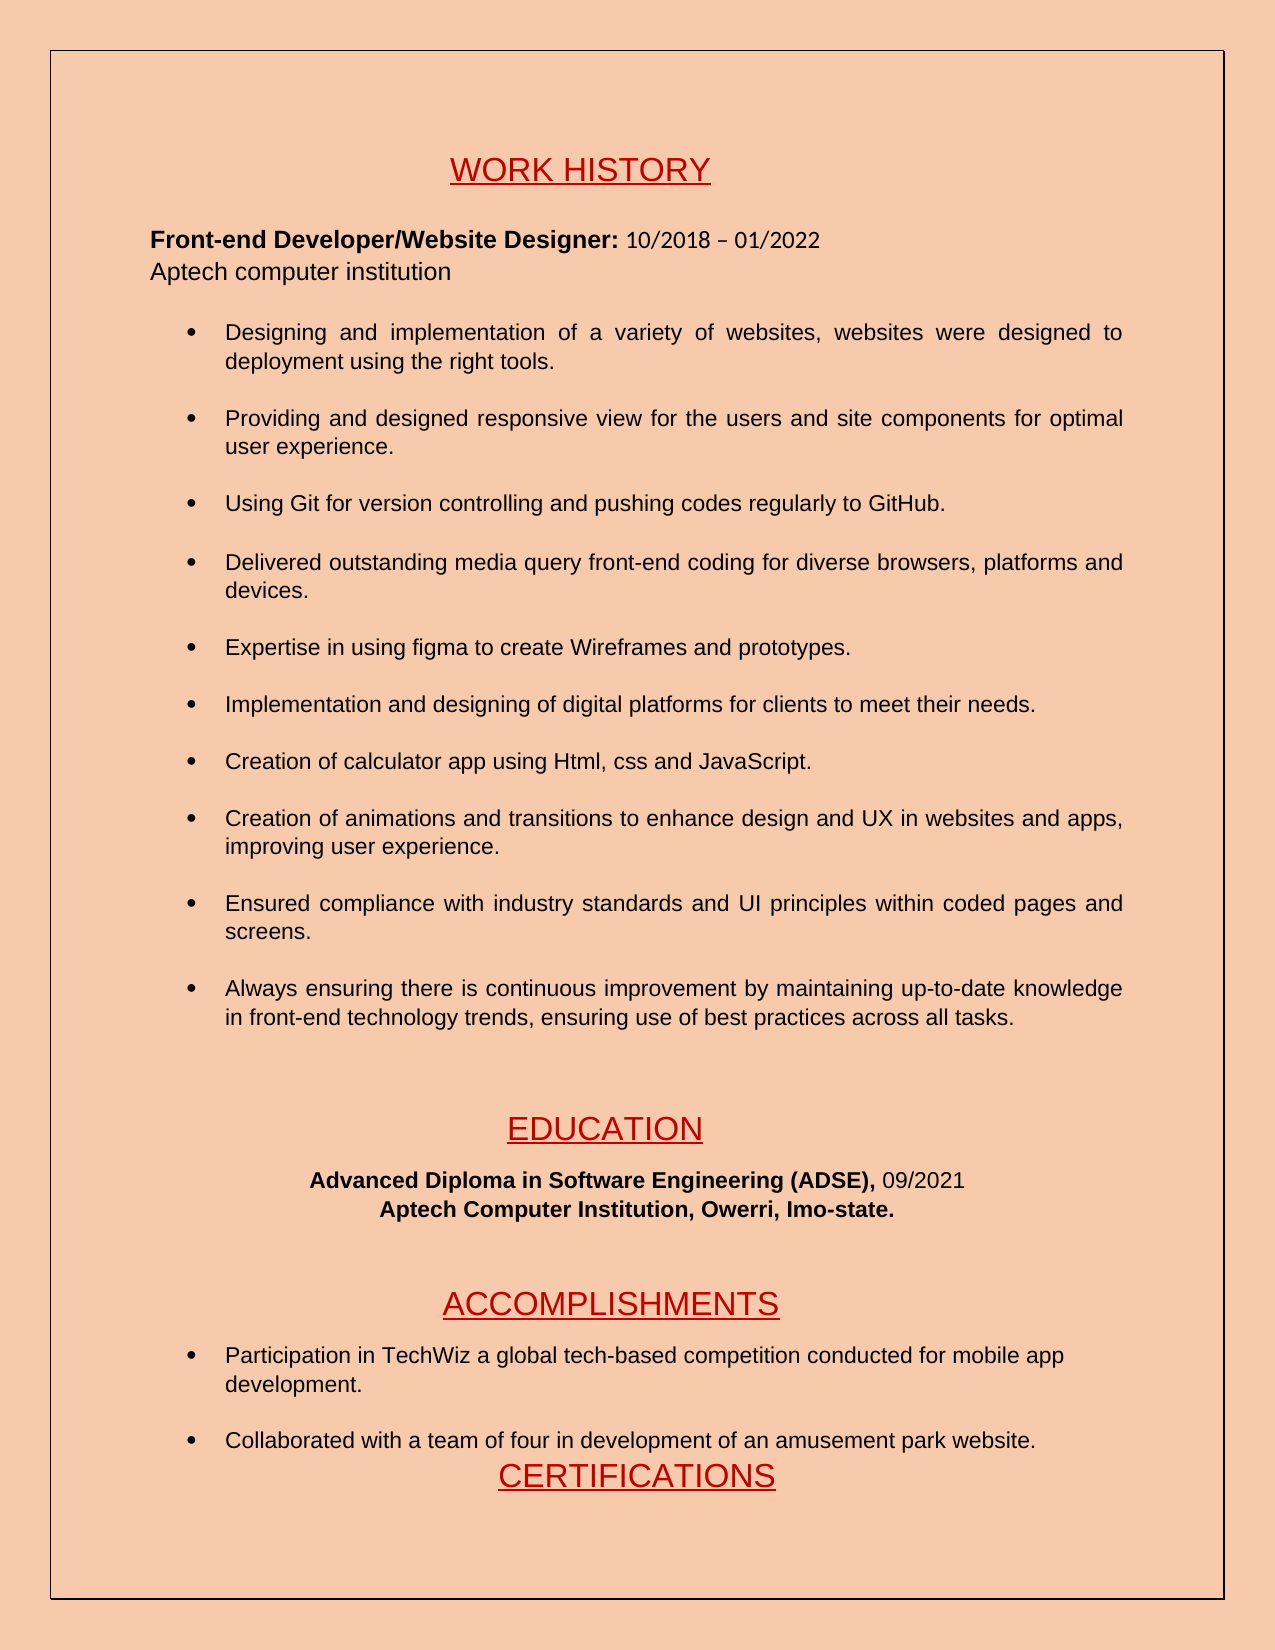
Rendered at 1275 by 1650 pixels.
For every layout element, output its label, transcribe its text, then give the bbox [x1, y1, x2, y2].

text WORK HISTORY [450, 150, 1124, 188]
list Implementation and designing of digital platforms for clients to meet their needs. [187, 691, 1124, 717]
text ACCOMPLISHMENTS [150, 1284, 1124, 1323]
text Aptech Computer Institution, Owerri, Imo-state. [150, 1196, 1124, 1222]
list Participation in TechWiz a global tech-based competition conducted for mobile app development. [187, 1342, 1124, 1397]
text EDUCATION [450, 1109, 1124, 1147]
text CERTIFICATIONS [150, 1456, 1124, 1494]
text Advanced Diploma in Software Engineering (ADSE), 09/2021 [150, 1167, 1124, 1193]
list Expertise in using figma to create Wireframes and prototypes. [187, 634, 1124, 660]
text Aptech computer institution [150, 257, 1124, 286]
text Front-end Developer/Website Designer: 10/2018 – 01/2022 [150, 224, 1124, 255]
list Providing and designed responsive view for the users and site components for optimal user experience. [187, 404, 1124, 459]
list Ensured compliance with industry standards and UI principles within coded pages and screens. [187, 890, 1124, 944]
list Designing and implementation of a variety of websites, websites were designed to deployment using the right tools. [187, 319, 1124, 374]
list Creation of animations and transitions to enhance design and UX in websites and apps, improving user experience. [187, 804, 1124, 859]
list Always ensuring there is continuous improvement by maintaining up-to-date knowledge in front-end technology trends, ensuring use of best practices across all tasks. [187, 975, 1124, 1030]
list Using Git for version controlling and pushing codes regularly to GitHub. [187, 490, 1124, 516]
list Delivered outstanding media query front-end coding for diverse browsers, platforms and devices. [187, 548, 1124, 603]
list Collaborated with a team of four in development of an amusement park website. [187, 1427, 1124, 1454]
list Creation of calculator app using Html, css and JavaScript. [187, 748, 1124, 774]
